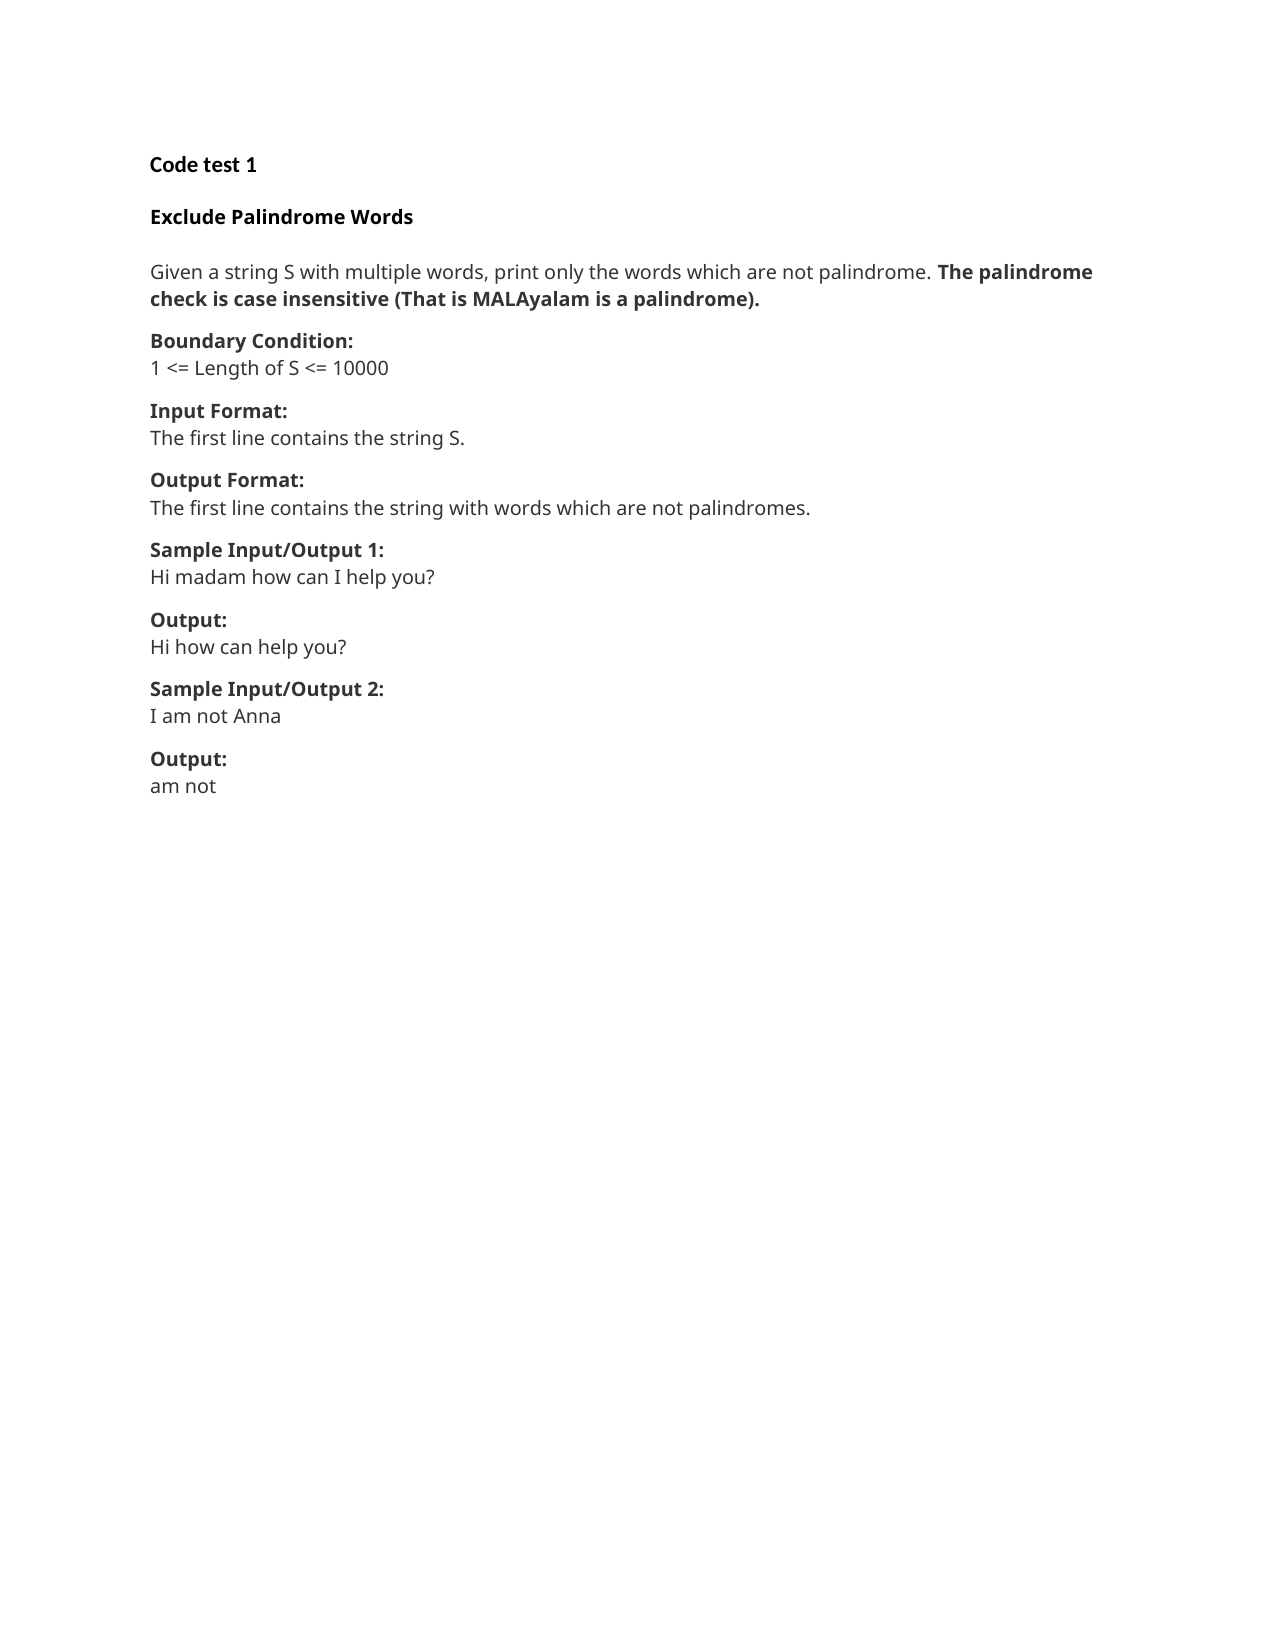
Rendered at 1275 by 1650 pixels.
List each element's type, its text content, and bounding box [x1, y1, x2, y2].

text Boundary Condition: 1 <= Length of S <= 10000 [150, 328, 1125, 382]
text Output: Hi how can help you? [150, 606, 1125, 660]
text Sample Input/Output 2: I am not Anna [150, 676, 1125, 729]
text Code test 1 [150, 150, 1125, 178]
text Output Format: The first line contains the string with words which are not palindromes. [150, 467, 1125, 521]
text Output: am not [150, 745, 1125, 799]
text Input Format: The first line contains the string S. [150, 397, 1125, 451]
text Given a string S with multiple words, print only the words which are not palindrome. The palindrome check is case insensitive (That is MALAyalam is a palindrome). [150, 258, 1125, 312]
text Exclude Palindrome Words [150, 203, 1125, 258]
text Sample Input/Output 1: Hi madam how can I help you? [150, 536, 1125, 590]
